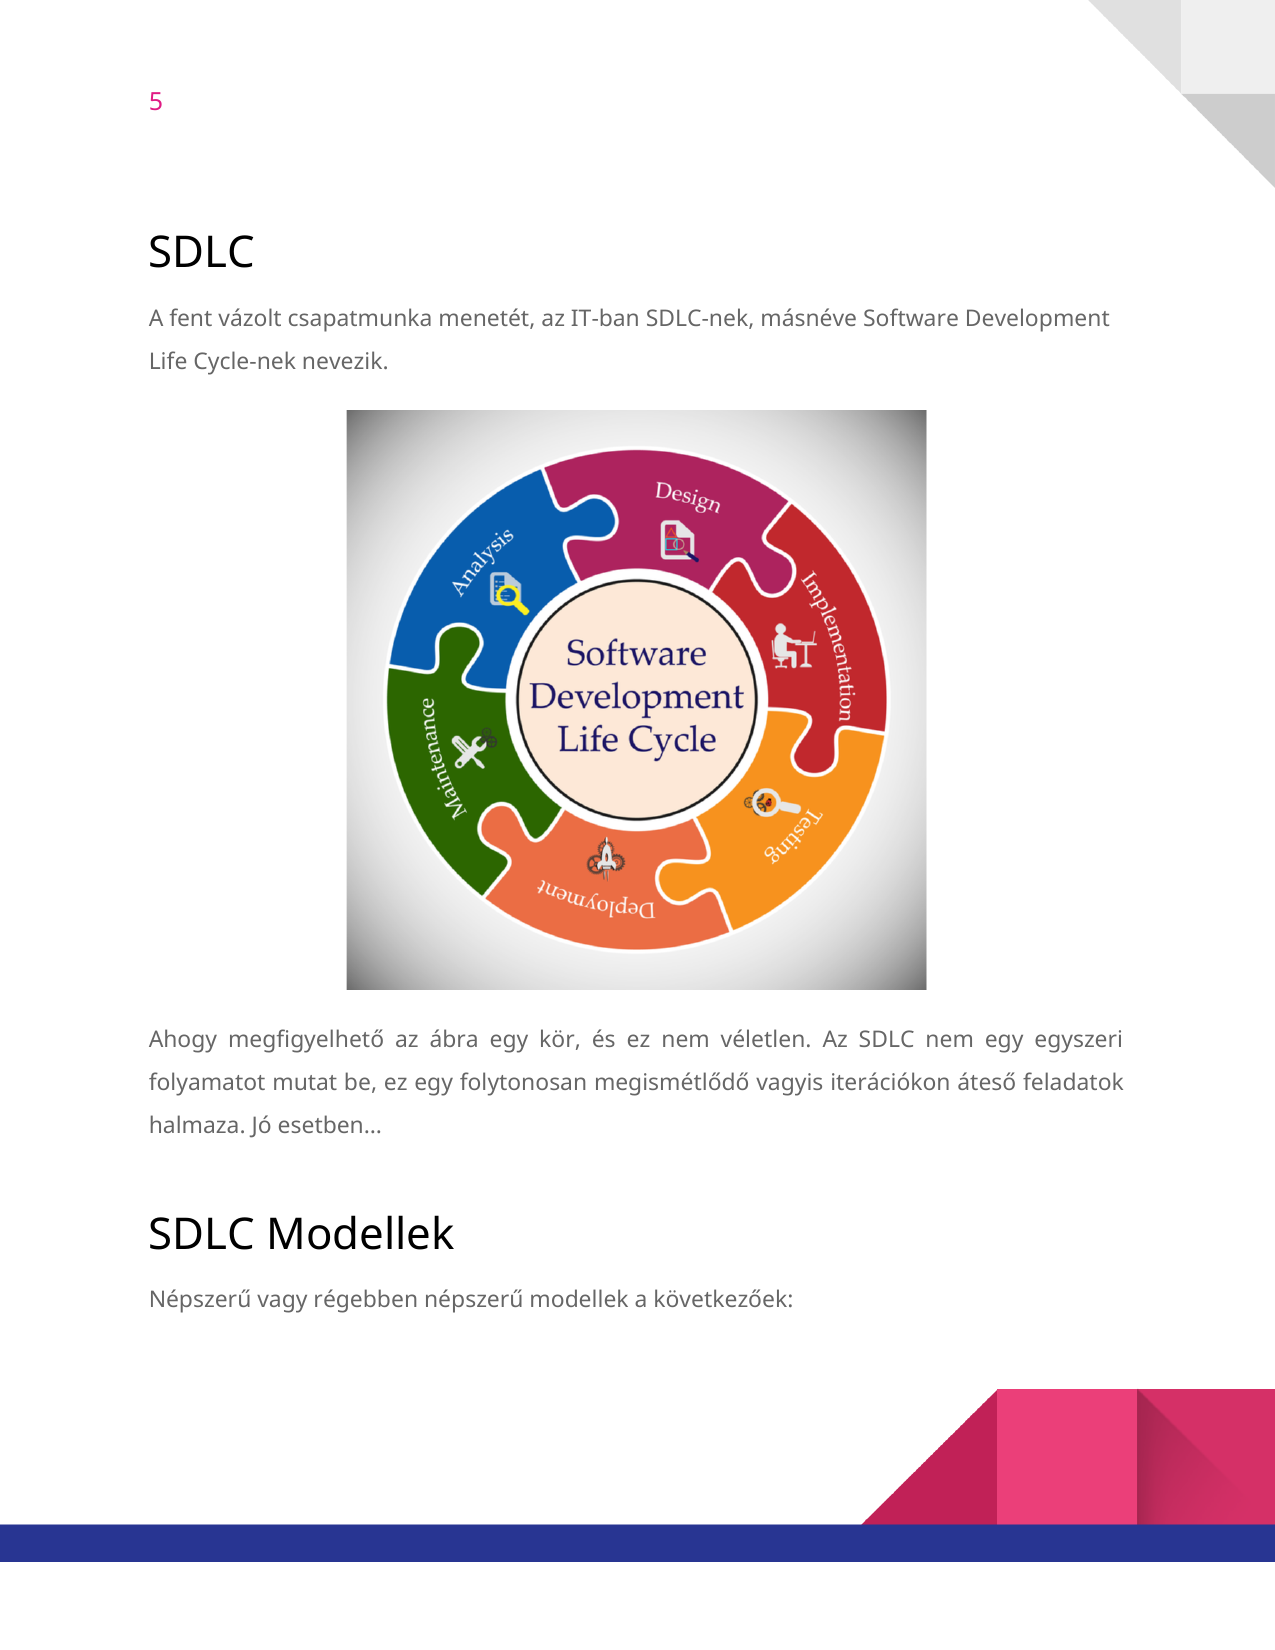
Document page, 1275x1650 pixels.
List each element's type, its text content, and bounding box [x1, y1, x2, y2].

picture [346, 409, 927, 990]
text A fent vázolt csapatmunka menetét, az IT-ban SDLC-nek, másnéve Software Development Life Cycle-nek nevezik. [148, 301, 1125, 376]
picture [1087, 0, 1275, 188]
subtitle SDLC Modellek [148, 1203, 1125, 1262]
subtitle SDLC [148, 221, 1125, 281]
picture [0, 1387, 1275, 1562]
text Ahogy megfigyelhető az ábra egy kör, és ez nem véletlen. Az SDLC nem egy egyszeri folyamatot mutat be, ez egy folytonosan megismétlődő vagyis iterációkon áteső feladatok halmaza. Jó esetben… [148, 1023, 1125, 1141]
text Népszerű vagy régebben népszerű modellek a következőek: [148, 1283, 1125, 1314]
